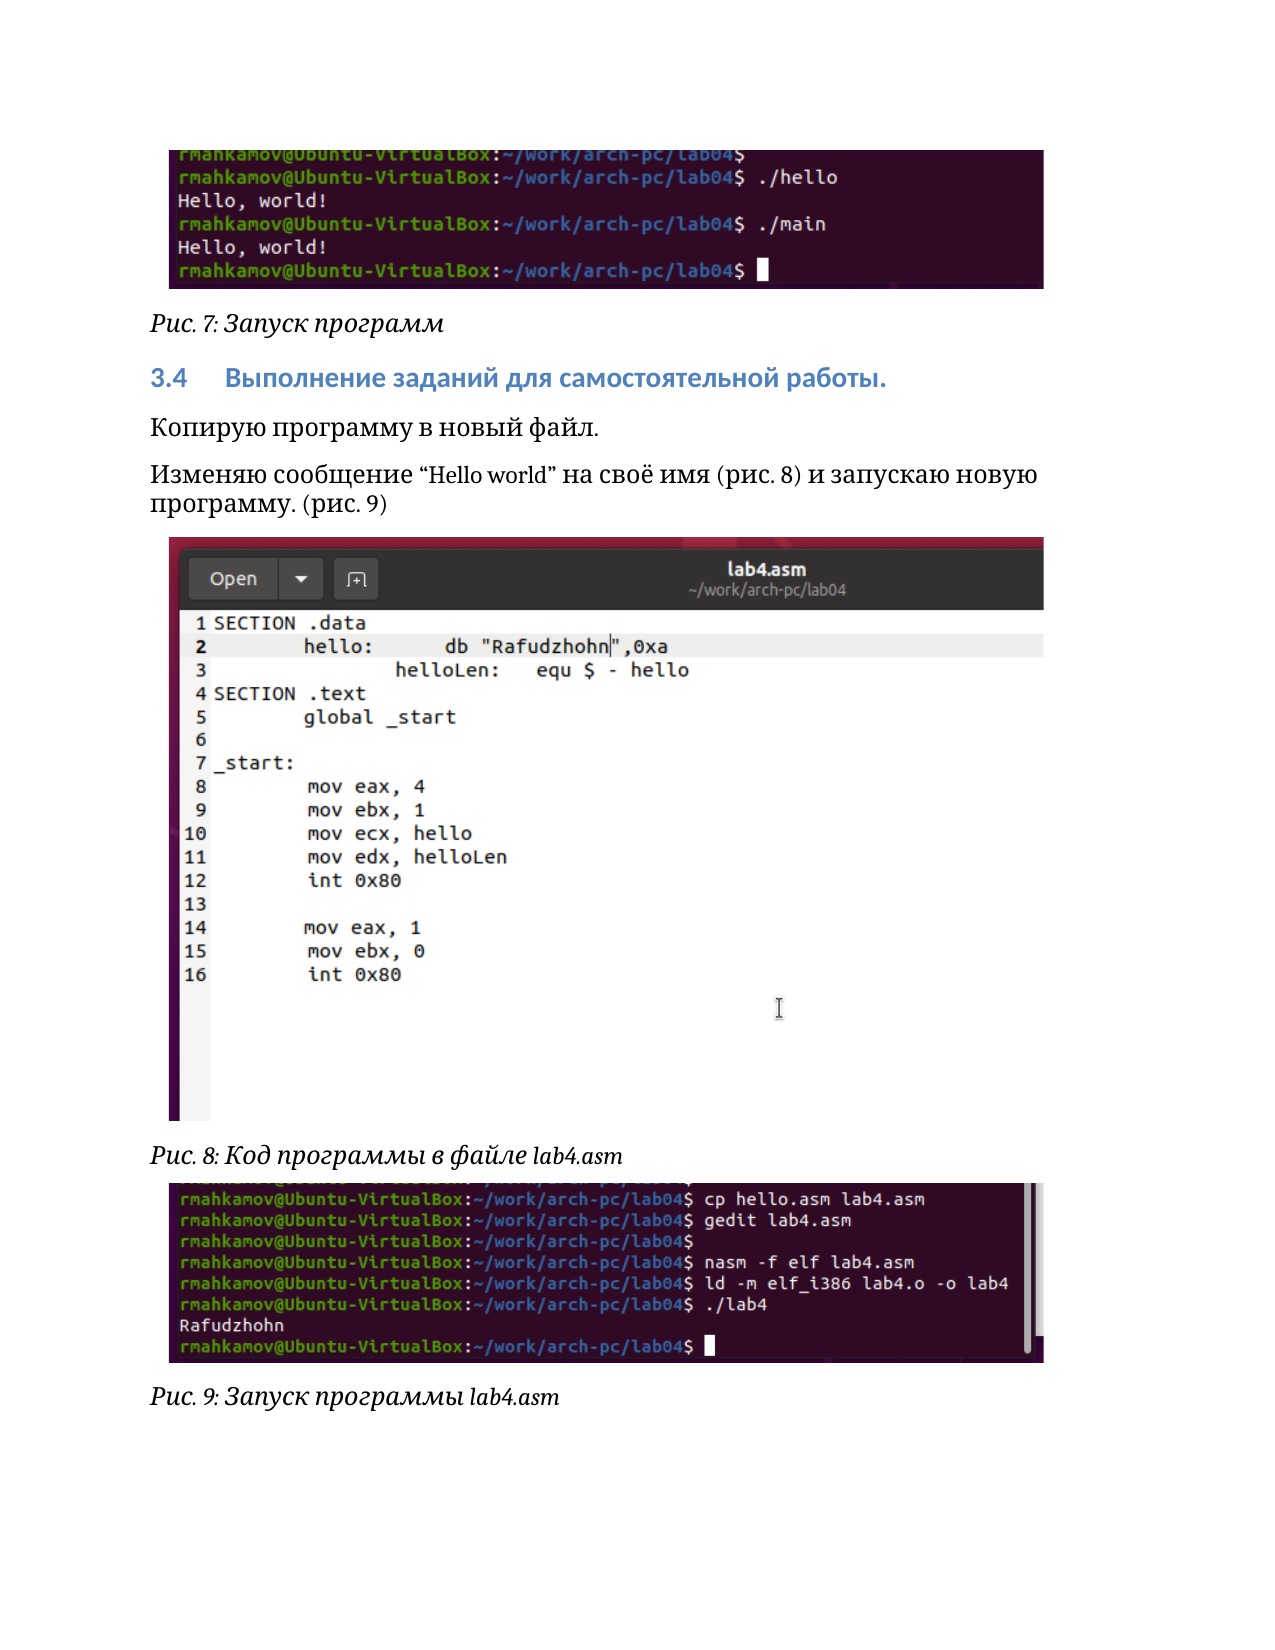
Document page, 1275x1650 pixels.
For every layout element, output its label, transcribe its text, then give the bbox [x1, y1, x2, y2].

picture [168, 150, 1044, 289]
text Рис. 9: Запуск программы lab4.asm [150, 1383, 1125, 1412]
text Рис. 7: Запуск программ [150, 309, 1125, 338]
picture [168, 1183, 1044, 1363]
text Рис. 8: Код программы в файле lab4.asm [150, 1142, 1125, 1171]
text Изменяю сообщение “Hello world” на своё имя (рис. 8) и запускаю новую программу. (рис. 9) [150, 461, 1125, 518]
picture [168, 537, 1044, 1121]
subtitle 3.4 Выполнение заданий для самостоятельной работы. [150, 359, 1125, 395]
text Копирую программу в новый файл. [150, 413, 1125, 442]
